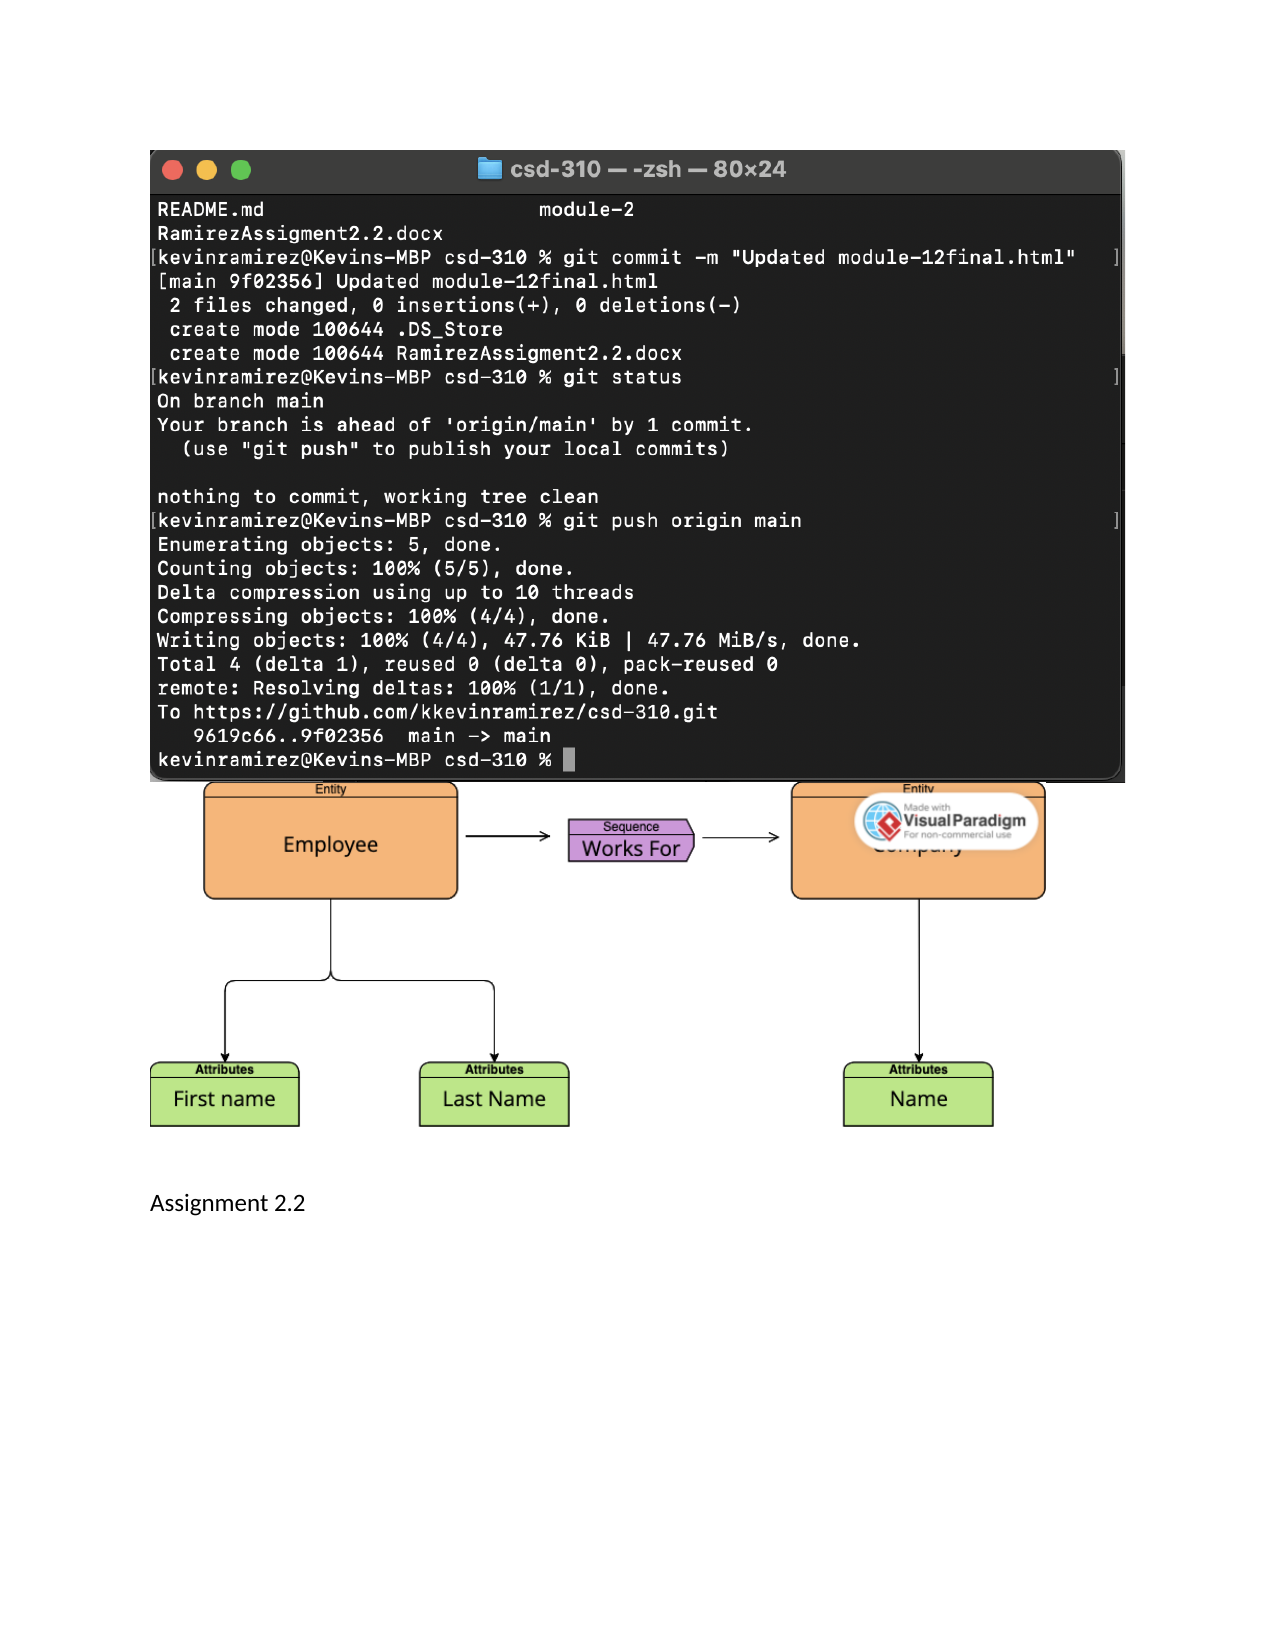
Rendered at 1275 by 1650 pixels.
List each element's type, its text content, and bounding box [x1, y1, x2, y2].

picture [150, 150, 1125, 1127]
text Assignment 2.2 [150, 1187, 1125, 1218]
